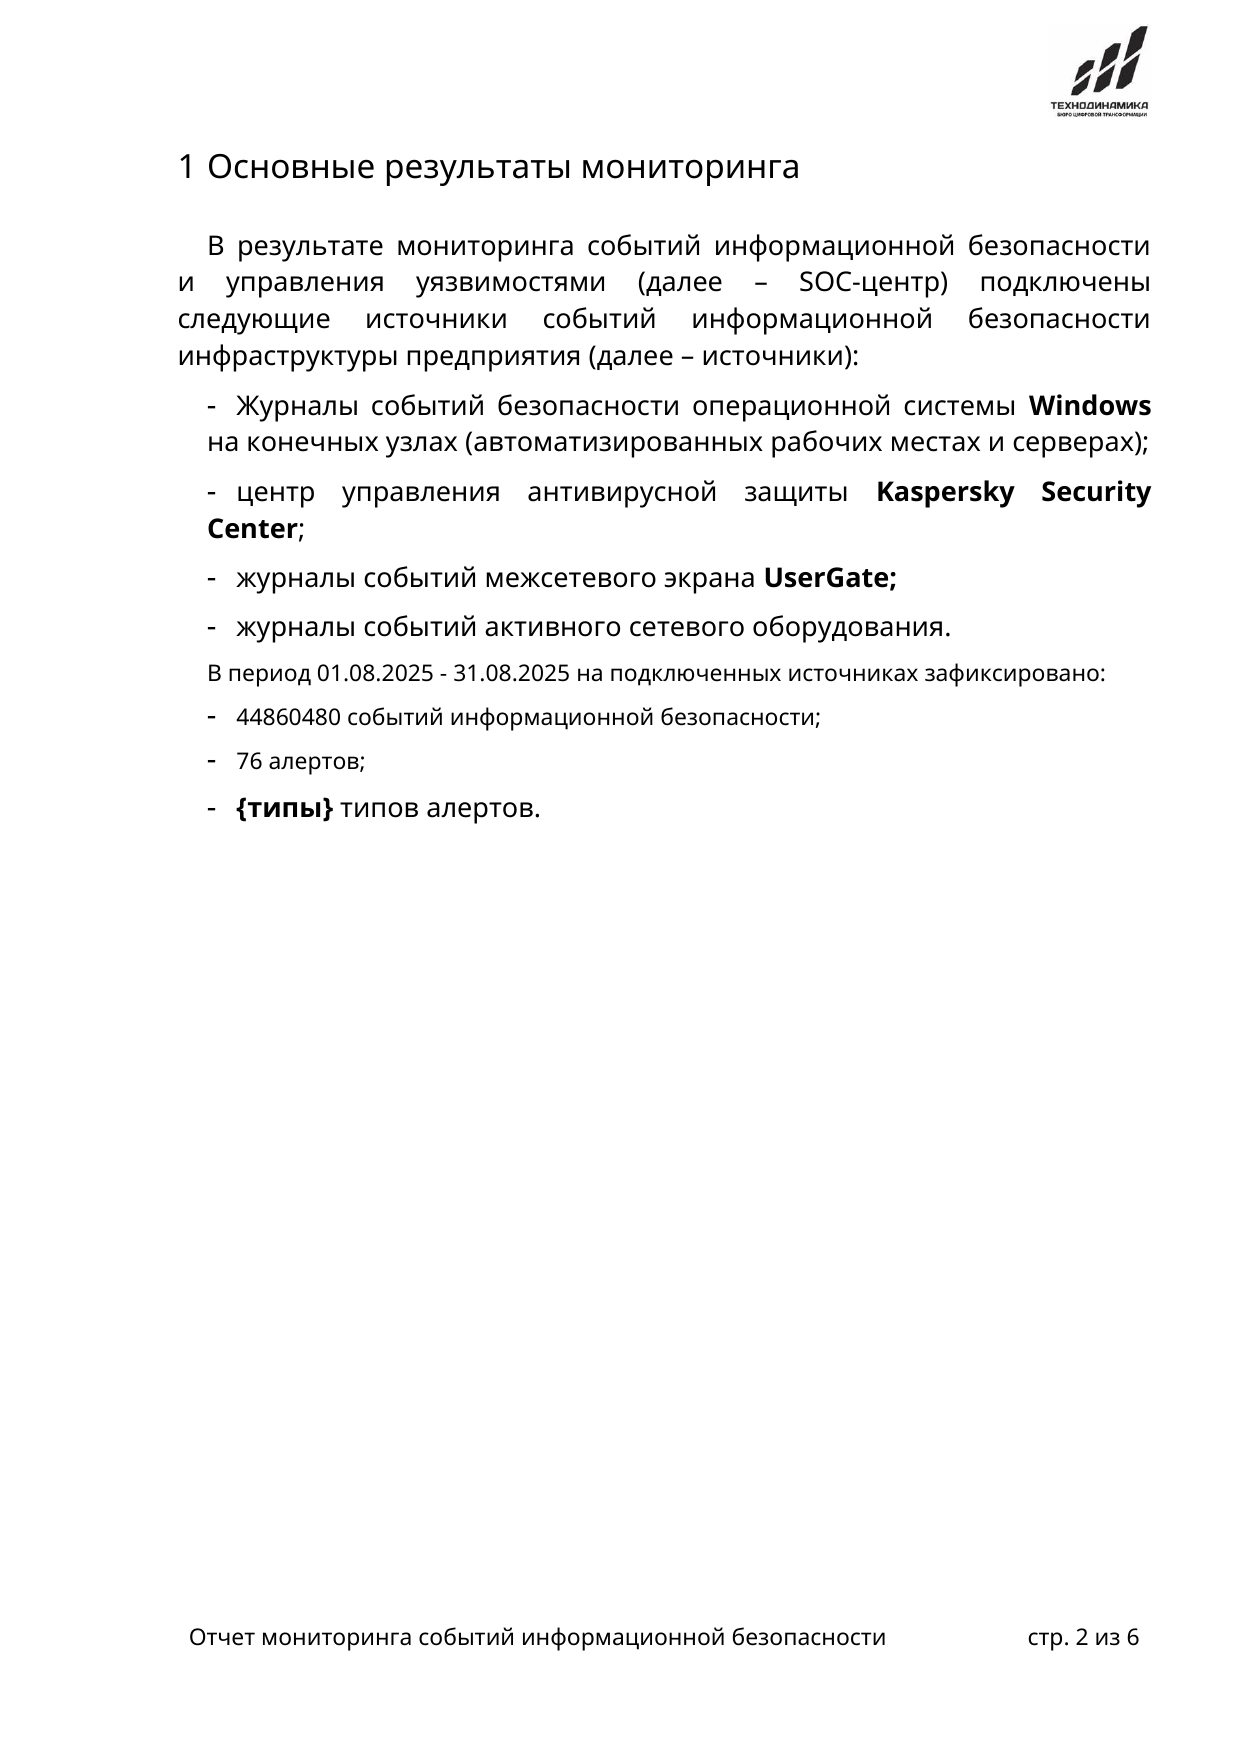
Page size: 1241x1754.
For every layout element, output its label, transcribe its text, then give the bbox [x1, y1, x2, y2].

list 44860480 событий информационной безопасности; [207, 701, 1152, 732]
list {типы} типов алертов. [207, 788, 1152, 825]
list журналы событий активного сетевого оборудования. [207, 608, 1152, 645]
list 76 алертов; [207, 745, 1152, 776]
list В результате мониторинга событий информационной безопасности и управления уязвимостями (далее – SOC-центр) подключены следующие источники событий информационной безопасности инфраструктуры предприятия (далее – источники): [177, 226, 1152, 373]
list Журналы событий безопасности операционной системы Windows на конечных узлах (автоматизированных рабочих местах и серверах); [207, 386, 1152, 460]
picture [1048, 24, 1151, 119]
list журналы событий межсетевого экрана UserGate; [207, 558, 1152, 595]
list центр управления антивирусной защиты Kaspersky Security Center; [207, 472, 1152, 546]
subtitle Основные результаты мониторинга [177, 143, 1152, 189]
list В период 01.08.2025 - 31.08.2025 на подключенных источниках зафиксировано: [177, 657, 1152, 688]
